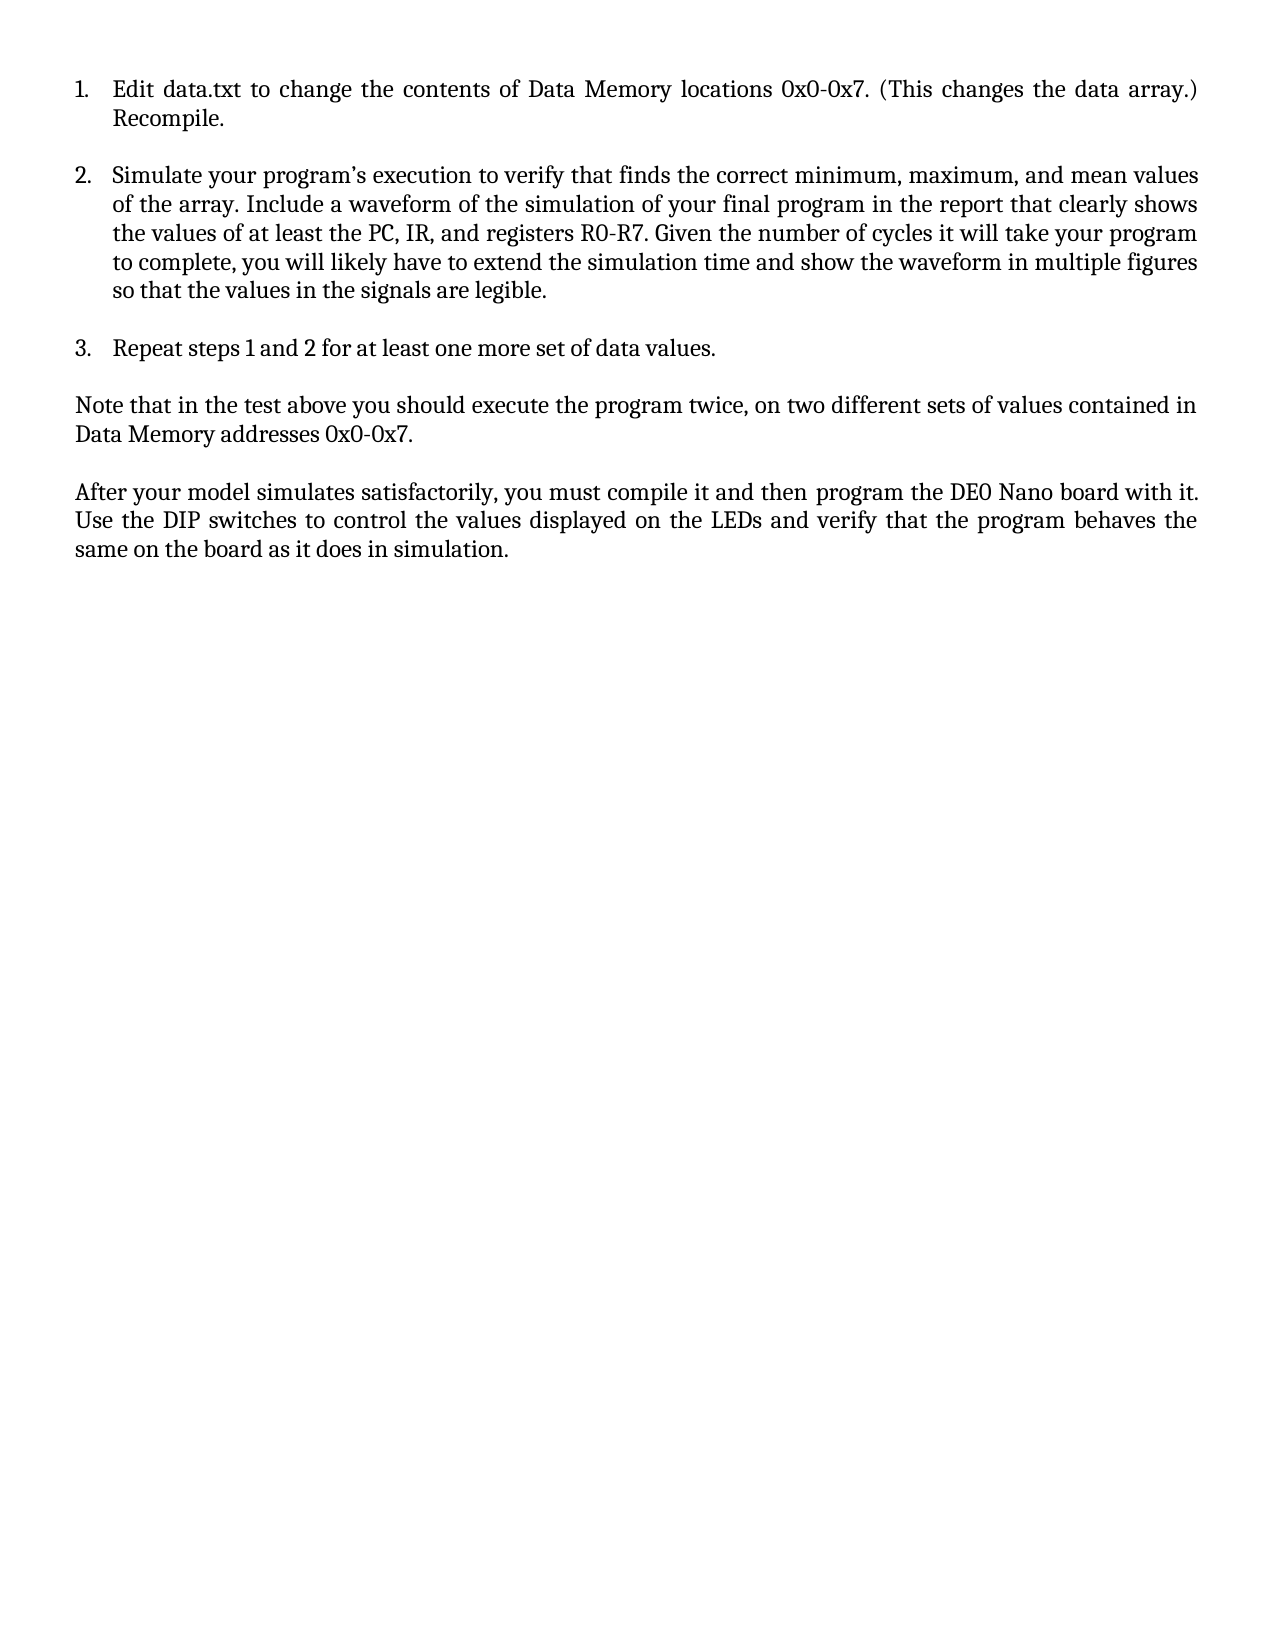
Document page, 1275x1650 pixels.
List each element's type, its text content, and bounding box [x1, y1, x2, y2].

list Repeat steps 1 and 2 for at least one more set of data values. [75, 334, 1200, 362]
list Simulate your program’s execution to verify that finds the correct minimum, maximum, and mean values of the array. Include a waveform of the simulation of your final program in the report that clearly shows the values of at least the PC, IR, and registers R0-R7. Given the number of cycles it will take your program to complete, you will likely have to extend the simulation time and show the waveform in multiple figures so that the values in the signals are legible. [75, 161, 1200, 305]
list Edit data.txt to change the contents of Data Memory locations 0x0-0x7. (This changes the data array.) Recompile. [75, 75, 1200, 132]
text Note that in the test above you should execute the program twice, on two different sets of values contained in Data Memory addresses 0x0-0x7. [75, 391, 1200, 449]
text After your model simulates satisfactorily, you must compile it and then program the DE0 Nano board with it. Use the DIP switches to control the values displayed on the LEDs and verify that the program behaves the same on the board as it does in simulation. [75, 477, 1200, 564]
